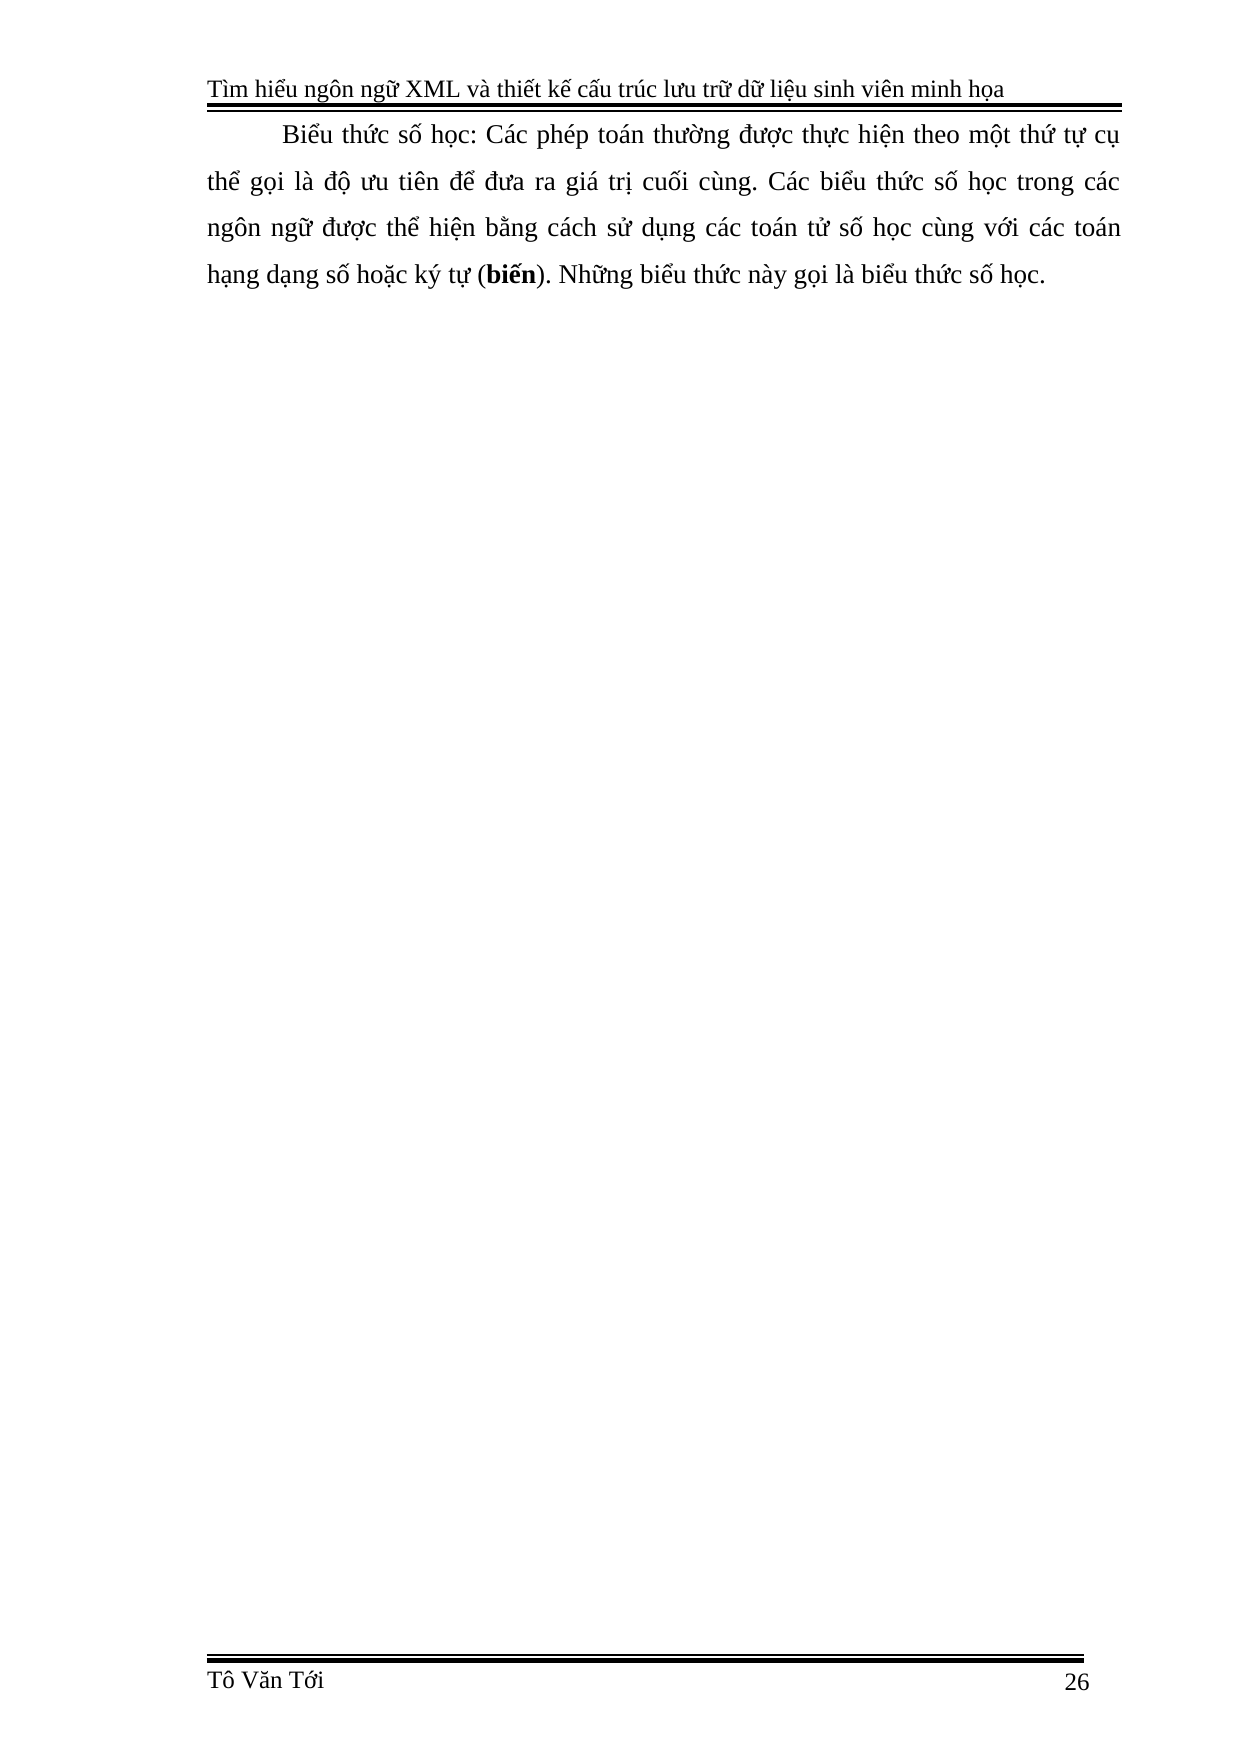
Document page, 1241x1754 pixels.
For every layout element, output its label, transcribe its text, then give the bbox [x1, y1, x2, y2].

text Biểu thức số học: Các phép toán thường được thực hiện theo một thứ tự cụ thể gọi là độ ưu tiên để đưa ra giá trị cuối cùng. Các biểu thức số học trong các ngôn ngữ được thể hiện bằng cách sử dụng các toán tử số học cùng với các toán hạng dạng số hoặc ký tự (biến). Những biểu thức này gọi là biểu thức số học. [207, 118, 1122, 289]
